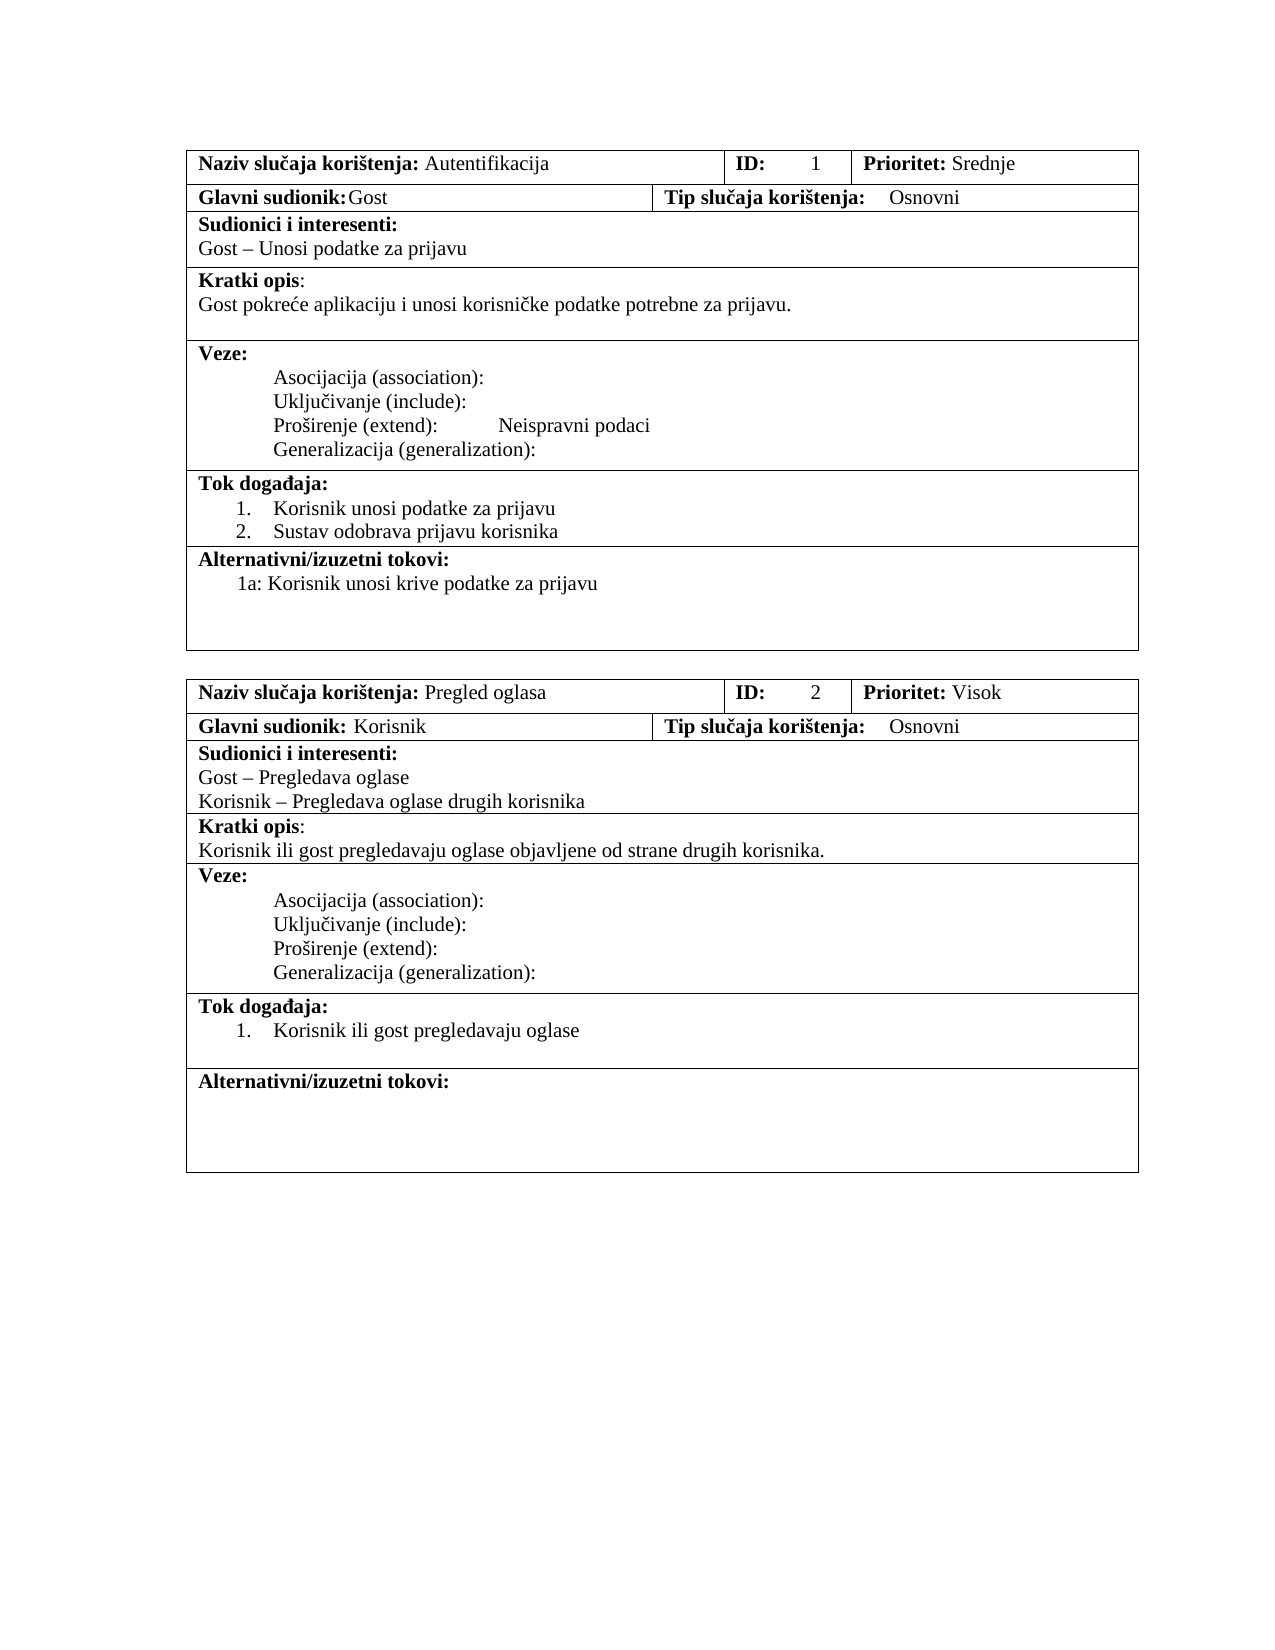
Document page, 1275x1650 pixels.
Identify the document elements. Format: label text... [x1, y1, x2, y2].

table_cell Kratki opis: Korisnik ili gost pregledavaju oglase objavljene od strane drugih korisnika. [187, 814, 1138, 862]
table_cell Glavni sudionik: Korisnik [187, 714, 652, 740]
table_cell Kratki opis: Gost pokreće aplikaciju i unosi korisničke podatke potrebne za prijavu. [187, 268, 1138, 340]
table_cell Sudionici i interesenti: Gost – Unosi podatke za prijavu [187, 212, 1138, 267]
table_header ID: 1 [725, 151, 851, 184]
table_cell Veze: Asocijacija (association): Uključivanje (include): Proširenje (extend): Generalizacija (generalization): [187, 864, 1138, 993]
table_cell Veze: Asocijacija (association): Uključivanje (include): Proširenje (extend): Neispravni podaci Generalizacija (generalization): [187, 341, 1138, 470]
table_cell Tip slučaja korištenja: Osnovni [653, 714, 1138, 740]
table_cell Tip slučaja korištenja: Osnovni [653, 185, 1138, 211]
table_header Naziv slučaja korištenja: Autentifikacija [187, 151, 724, 184]
table_cell Alternativni/izuzetni tokovi: [187, 1069, 1138, 1172]
table_cell Alternativni/izuzetni tokovi: 1a: Korisnik unosi krive podatke za prijavu [187, 547, 1138, 649]
table_cell Glavni sudionik: Gost [187, 185, 652, 211]
table_header Naziv slučaja korištenja: Pregled oglasa [187, 680, 724, 713]
table_header Prioritet: Srednje [852, 151, 1138, 184]
table_cell Sudionici i interesenti: Gost – Pregledava oglase Korisnik – Pregledava oglase drugih korisnika [187, 741, 1138, 813]
table_header Prioritet: Visok [852, 680, 1138, 713]
table_header ID: 2 [725, 680, 851, 713]
table_cell Tok događaja: Korisnik ili gost pregledavaju oglase [187, 994, 1138, 1068]
table_cell Tok događaja: Korisnik unosi podatke za prijavu Sustav odobrava prijavu korisnika [187, 471, 1138, 546]
